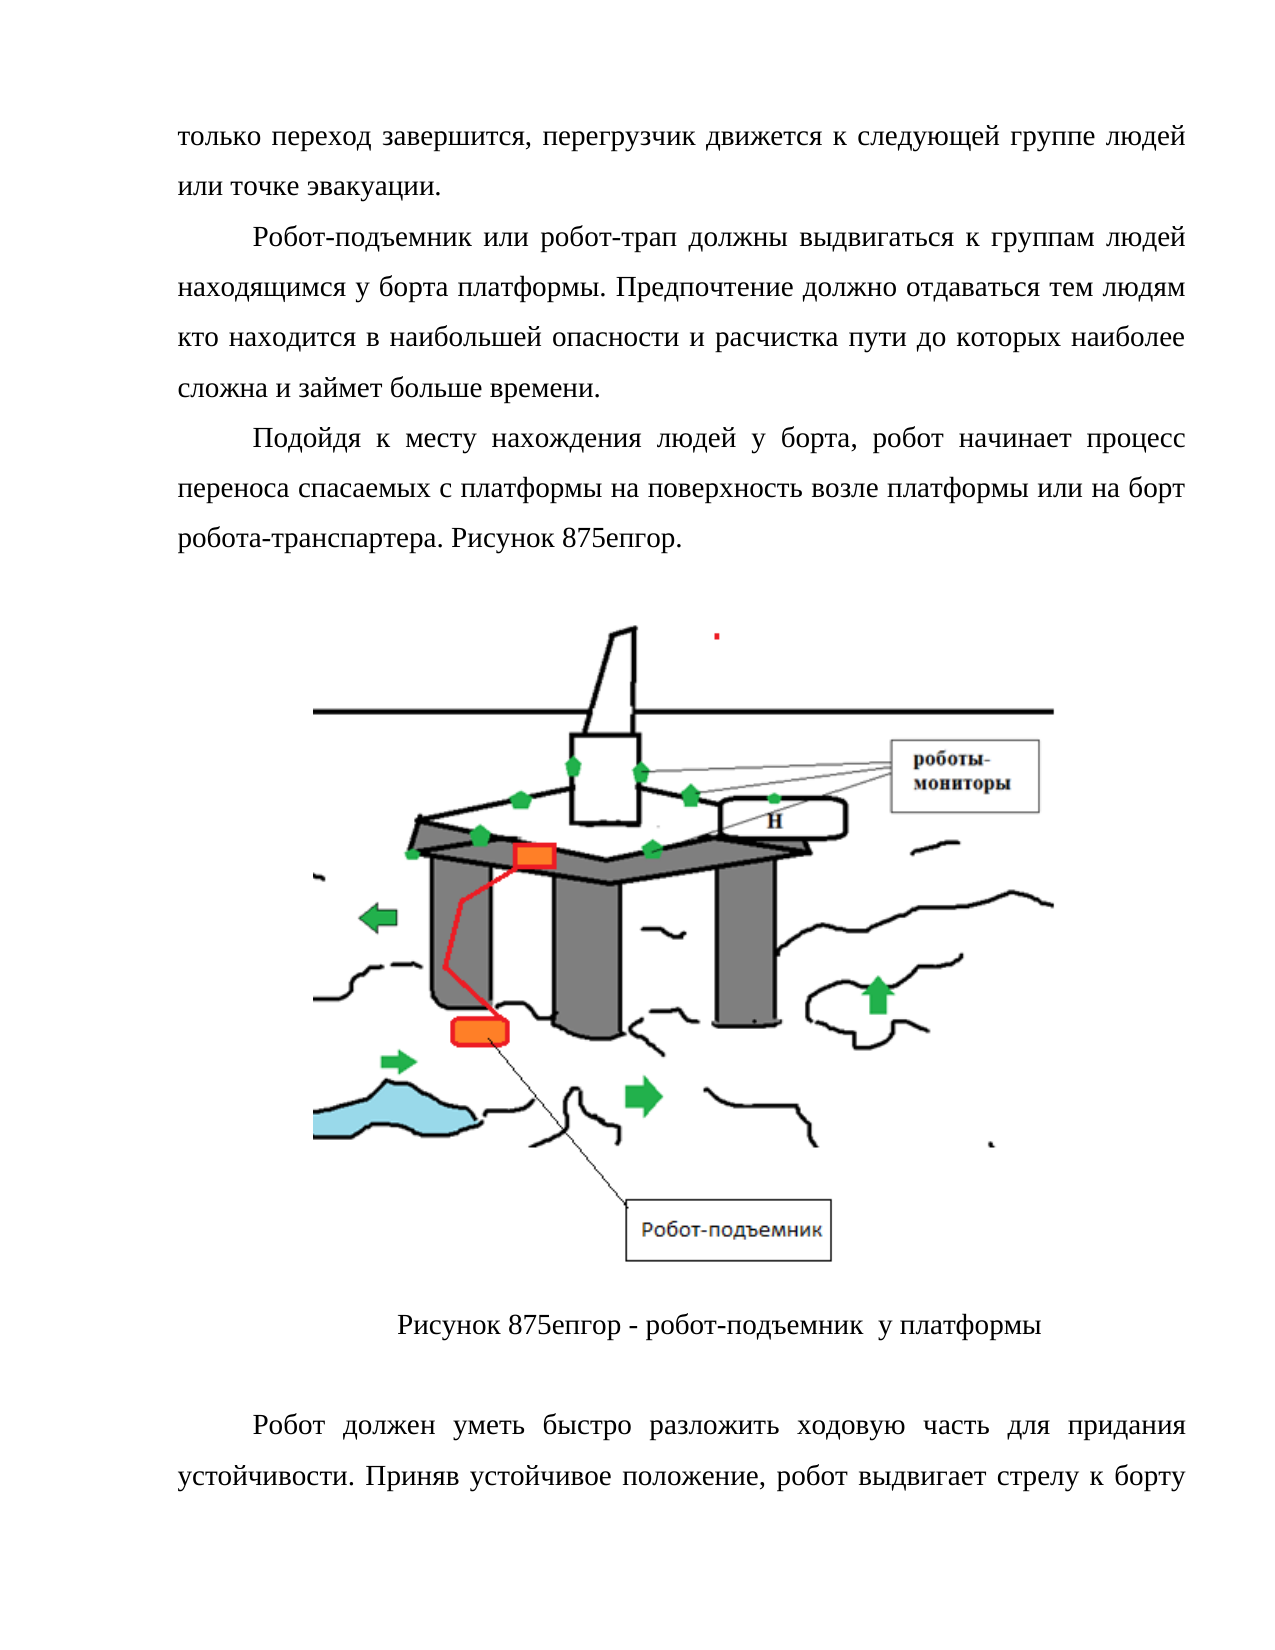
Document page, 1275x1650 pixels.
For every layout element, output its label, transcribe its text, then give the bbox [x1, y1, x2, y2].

picture [313, 621, 1126, 1290]
text Робот-подъемник или робот-трап должны выдвигаться к группам людей находящимся у борта платформы. Предпочтение должно отдаваться тем людям кто находится в наибольшей опасности и расчистка пути до которых наиболее сложна и займет больше времени. [177, 219, 1186, 403]
text Рисунок 875епгор - робот-подъемник у платформы [177, 1307, 1186, 1340]
text Подойдя к месту нахождения людей у борта, робот начинает процесс переноса спасаемых с платформы на поверхность возле платформы или на борт робота-транспартера. Рисунок 875епгор. [177, 420, 1186, 554]
